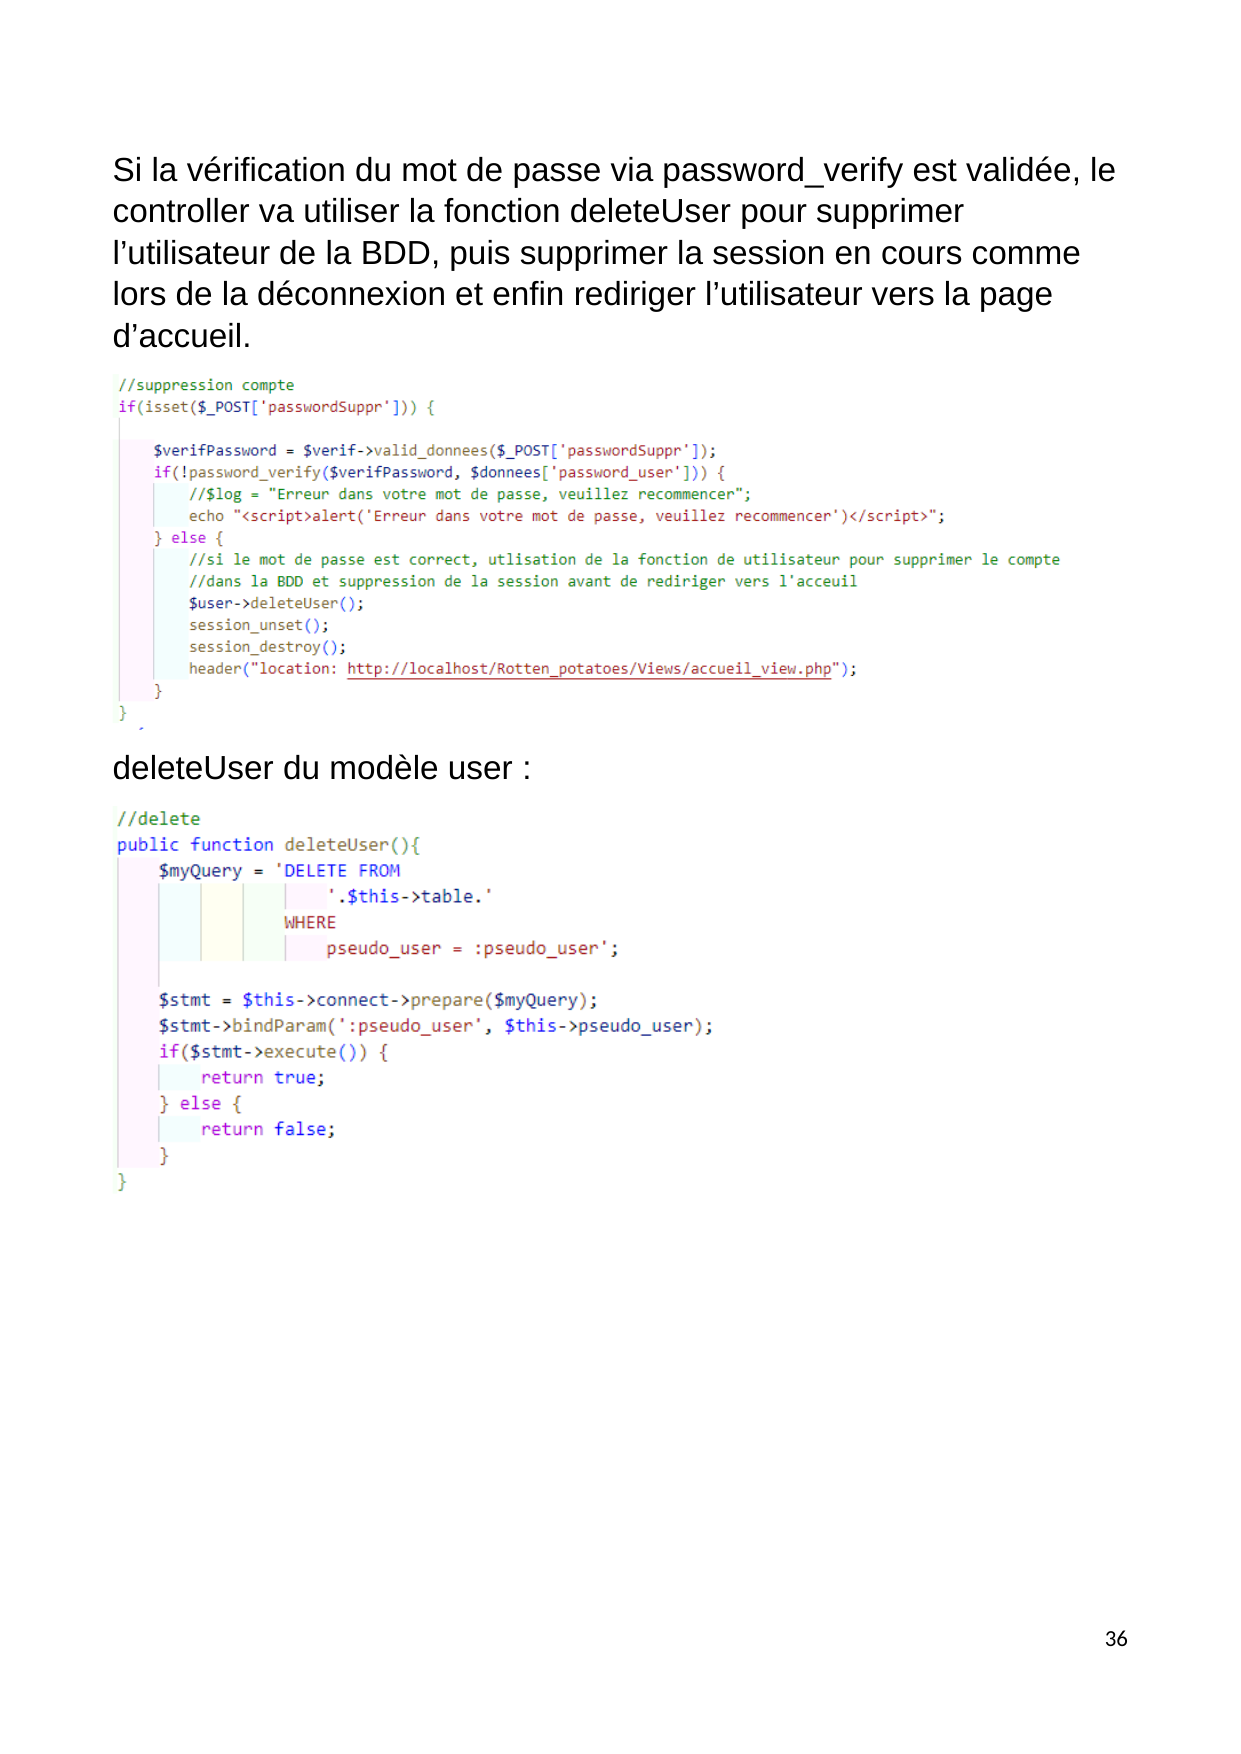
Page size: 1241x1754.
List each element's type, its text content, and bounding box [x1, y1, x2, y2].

picture [112, 806, 722, 1202]
picture [112, 373, 1067, 730]
text deleteUser du modèle user : [112, 748, 1128, 787]
text Si la vérification du mot de passe via password_verify est validée, le controller va utiliser la fonction deleteUser pour supprimer l’utilisateur de la BDD, puis supprimer la session en cours comme lors de la déconnexion et enfin rediriger l’utilisateur vers la page d’accueil. [112, 150, 1128, 354]
